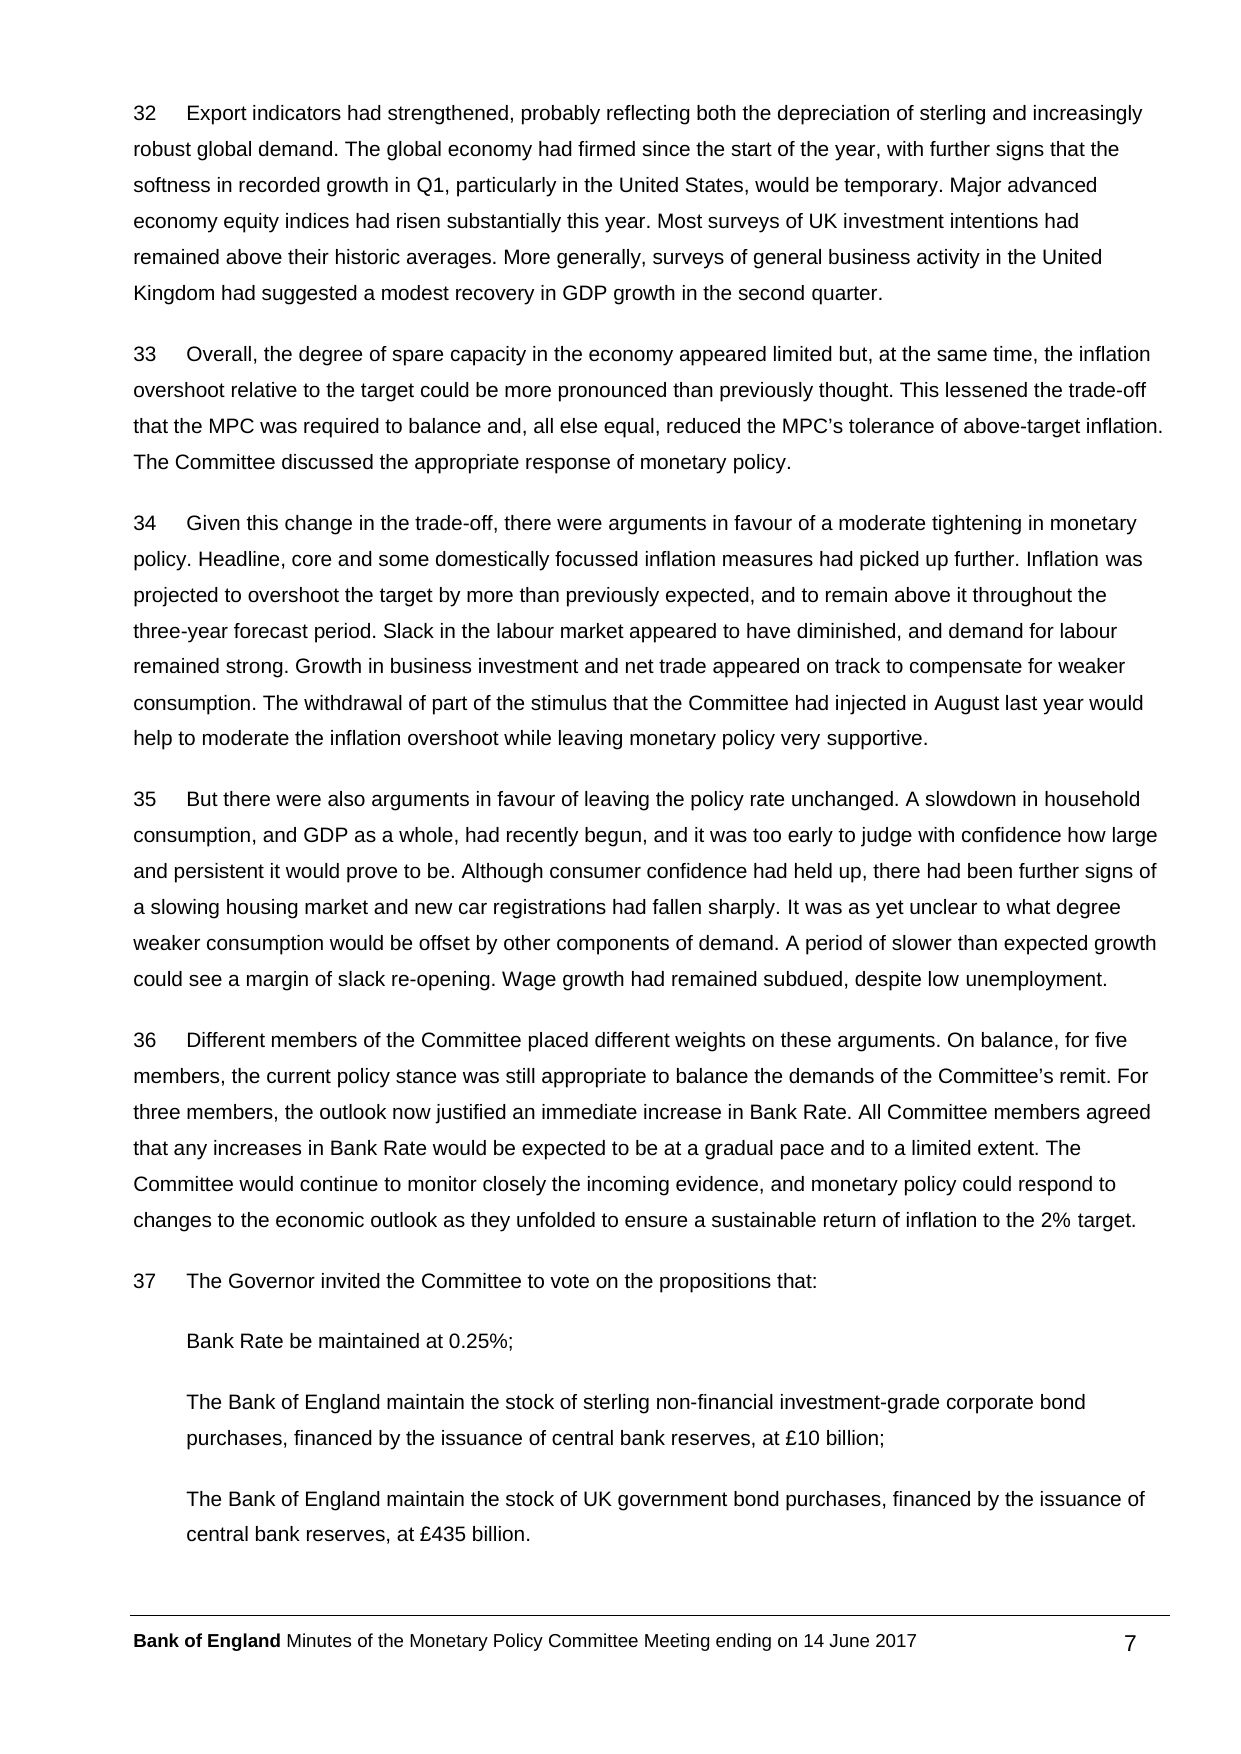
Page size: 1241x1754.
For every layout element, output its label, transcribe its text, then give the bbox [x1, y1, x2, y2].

text The Bank of England maintain the stock of sterling non-financial investment-grade corporate bond purchases, financed by the issuance of central bank reserves, at £10 billion; [186, 1390, 1089, 1449]
text The Bank of England maintain the stock of UK government bond purchases, financed by the issuance of central bank reserves, at £435 billion. [186, 1487, 1161, 1546]
list But there were also arguments in favour of leaving the policy rate unchanged. A slowdown in household consumption, and GDP as a whole, had recently begun, and it was too early to judge with confidence how large and persistent it would prove to be. Although consumer confidence had held up, there had been further signs of a slowing housing market and new car registrations had fallen sharply. It was as yet unclear to what degree weaker consumption would be offset by other components of demand. A period of slower than expected growth could see a margin of slack re-opening. Wage growth had remained subdued, despite low unemployment. [133, 787, 1164, 991]
list Given this change in the trade-off, there were arguments in favour of a moderate tightening in monetary policy. Headline, core and some domestically focussed inflation measures had picked up further. Inflation was projected to overshoot the target by more than previously expected, and to remain above it throughout the three-year forecast period. Slack in the labour market appeared to have diminished, and demand for labour remained strong. Growth in business investment and net trade appeared on track to compensate for weaker consumption. The withdrawal of part of the stimulus that the Committee had injected in August last year would help to moderate the inflation overshoot while leaving monetary policy very supportive. [133, 511, 1154, 750]
list Overall, the degree of spare capacity in the economy appeared limited but, at the same time, the inflation overshoot relative to the target could be more pronounced than previously thought. This lessened the trade-off that the MPC was required to balance and, all else equal, reduced the MPC’s tolerance of above-target inflation. The Committee discussed the appropriate response of monetary policy. [133, 342, 1165, 474]
list Export indicators had strengthened, probably reflecting both the depreciation of sterling and increasingly robust global demand. The global economy had firmed since the start of the year, with further signs that the softness in recorded growth in Q1, particularly in the United States, would be temporary. Major advanced economy equity indices had risen substantially this year. Most surveys of UK investment intentions had remained above their historic averages. More generally, surveys of general business activity in the United Kingdom had suggested a modest recovery in GDP growth in the second quarter. [133, 101, 1144, 305]
list The Governor invited the Committee to vote on the propositions that: Bank Rate be maintained at 0.25%; [133, 1268, 819, 1353]
list Different members of the Committee placed different weights on these arguments. On balance, for five members, the current policy stance was still appropriate to balance the demands of the Committee’s remit. For three members, the outlook now justified an immediate increase in Bank Rate. All Committee members agreed that any increases in Bank Rate would be expected to be at a gradual pace and to a limited extent. The Committee would continue to monitor closely the incoming evidence, and monetary policy could respond to changes to the economic outlook as they unfolded to ensure a sustainable return of inflation to the 2% target. [133, 1028, 1158, 1231]
